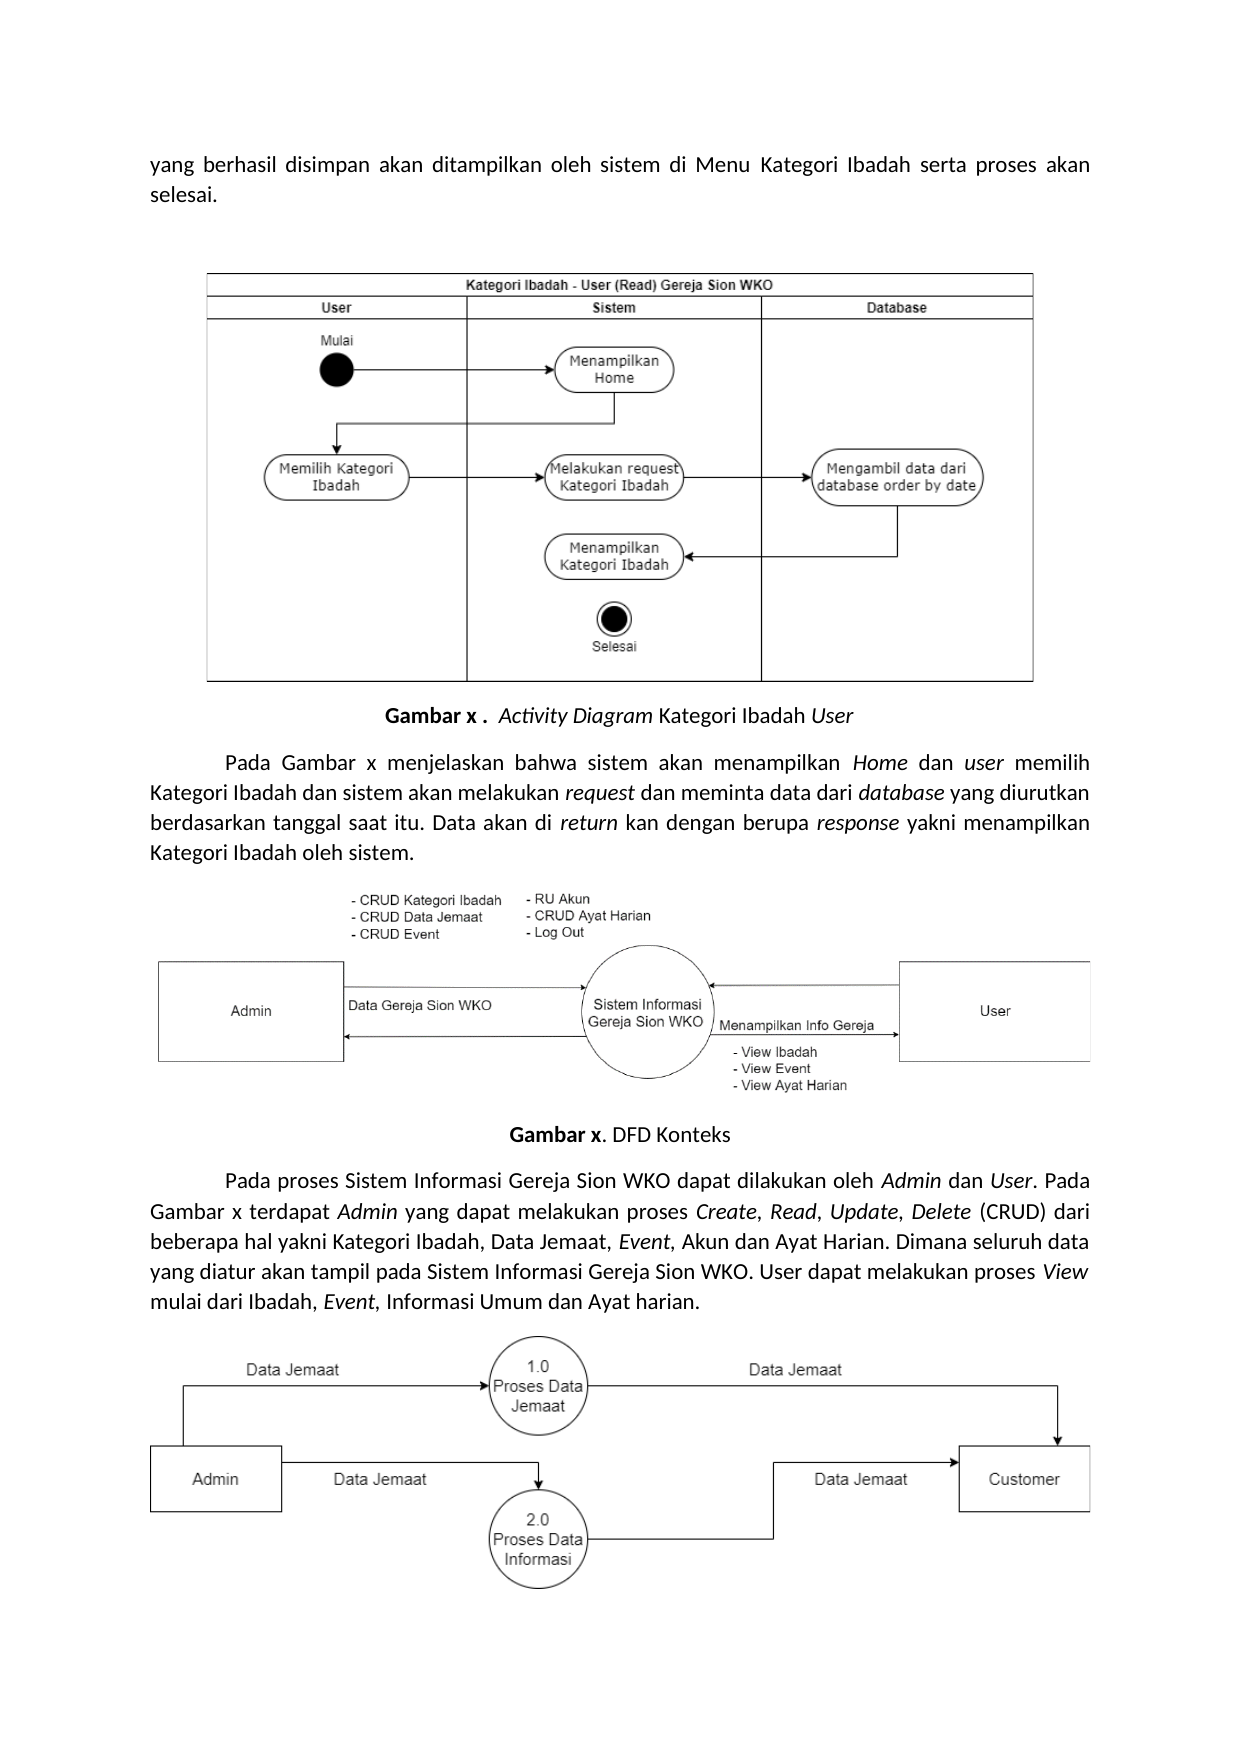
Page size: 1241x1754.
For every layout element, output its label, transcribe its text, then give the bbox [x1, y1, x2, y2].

picture [150, 1336, 1091, 1589]
text Gambar x . Activity Diagram Kategori Ibadah User [150, 701, 1090, 729]
picture [206, 273, 1034, 682]
text Pada Gambar x menjelaskan bahwa sistem akan menampilkan Home dan user memilih Kategori Ibadah dan sistem akan melakukan request dan meminta data dari database yang diurutkan berdasarkan tanggal saat itu. Data akan di return kan dengan berupa response yakni menampilkan Kategori Ibadah oleh sistem. [150, 748, 1090, 866]
text Gambar x. DFD Konteks [150, 1120, 1090, 1148]
picture [158, 889, 1091, 1095]
text Pada proses Sistem Informasi Gereja Sion WKO dapat dilakukan oleh Admin dan User. Pada Gambar x terdapat Admin yang dapat melakukan proses Create, Read, Update, Delete (CRUD) dari beberapa hal yakni Kategori Ibadah, Data Jemaat, Event, Akun dan Ayat Harian. Dimana seluruh data yang diatur akan tampil pada Sistem Informasi Gereja Sion WKO. User dapat melakukan proses View mulai dari Ibadah, Event, Informasi Umum dan Ayat harian. [150, 1167, 1090, 1315]
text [150, 150, 1090, 208]
